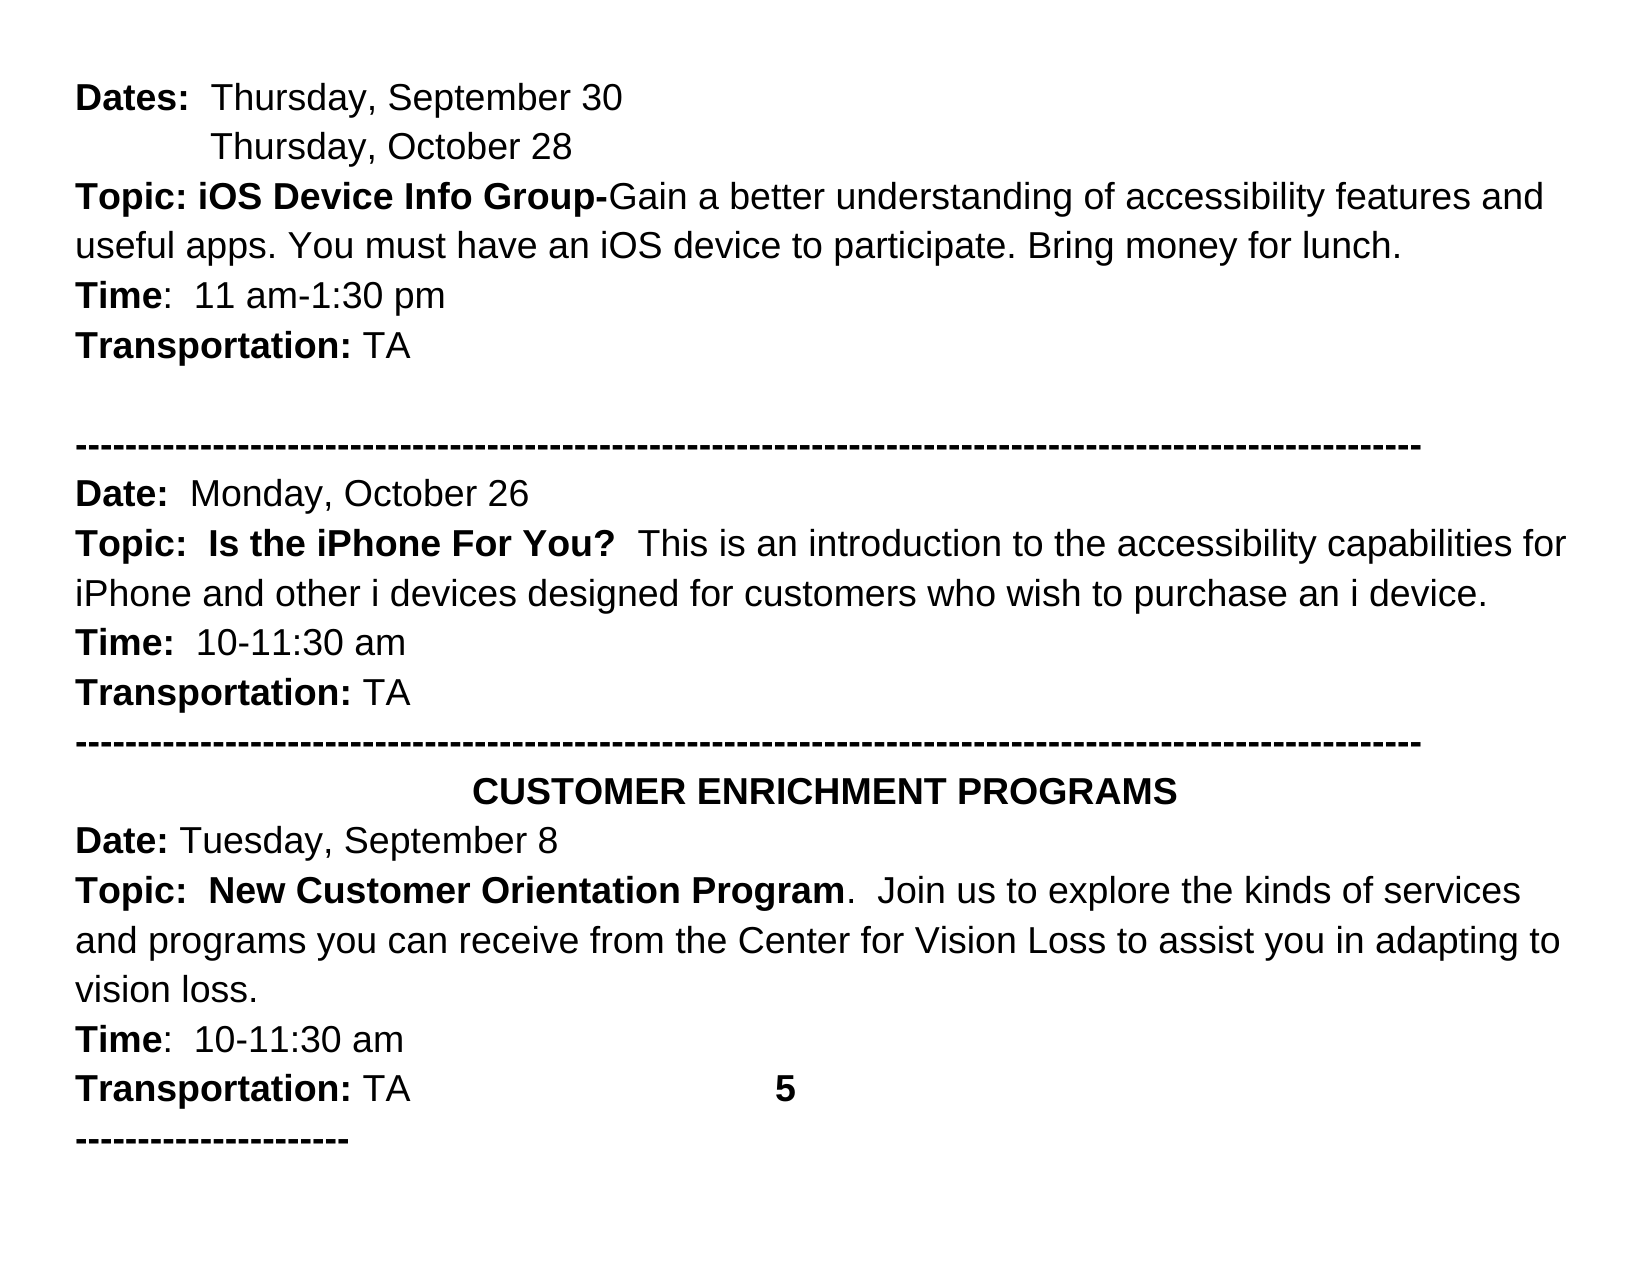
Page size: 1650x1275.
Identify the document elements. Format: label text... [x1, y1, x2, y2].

text Transportation: TA [75, 670, 1575, 713]
text Transportation: TA 5 [75, 1067, 1575, 1110]
text ------------------------------------------------------------------------------------------------------------ [75, 719, 1575, 763]
text Topic: iOS Device Info Group-Gain a better understanding of accessibility features and useful apps. You must have an iOS device to participate. Bring money for lunch. [75, 174, 1575, 267]
text ---------------------- [75, 1116, 1575, 1159]
text ------------------------------------------------------------------------------------------------------------ [75, 422, 1575, 465]
text Transportation: TA [75, 323, 1575, 366]
text Date: Tuesday, September 8 [75, 819, 1575, 862]
text Topic: Is the iPhone For You? This is an introduction to the accessibility capabilities for iPhone and other i devices designed for customers who wish to purchase an i device. [75, 521, 1575, 614]
text Time: 10-11:30 am [75, 1017, 1575, 1060]
text Date: Monday, October 26 [75, 472, 1575, 515]
text Time: 11 am-1:30 pm [75, 273, 1575, 316]
text Topic: New Customer Orientation Program. Join us to explore the kinds of services and programs you can receive from the Center for Vision Loss to assist you in adapting to vision loss. [75, 868, 1575, 1011]
text Thursday, October 28 [75, 124, 1575, 168]
text Time: 10-11:30 am [75, 620, 1575, 663]
text CUSTOMER ENRICHMENT PROGRAMS [75, 769, 1575, 812]
text Dates: Thursday, September 30 [75, 75, 1575, 118]
